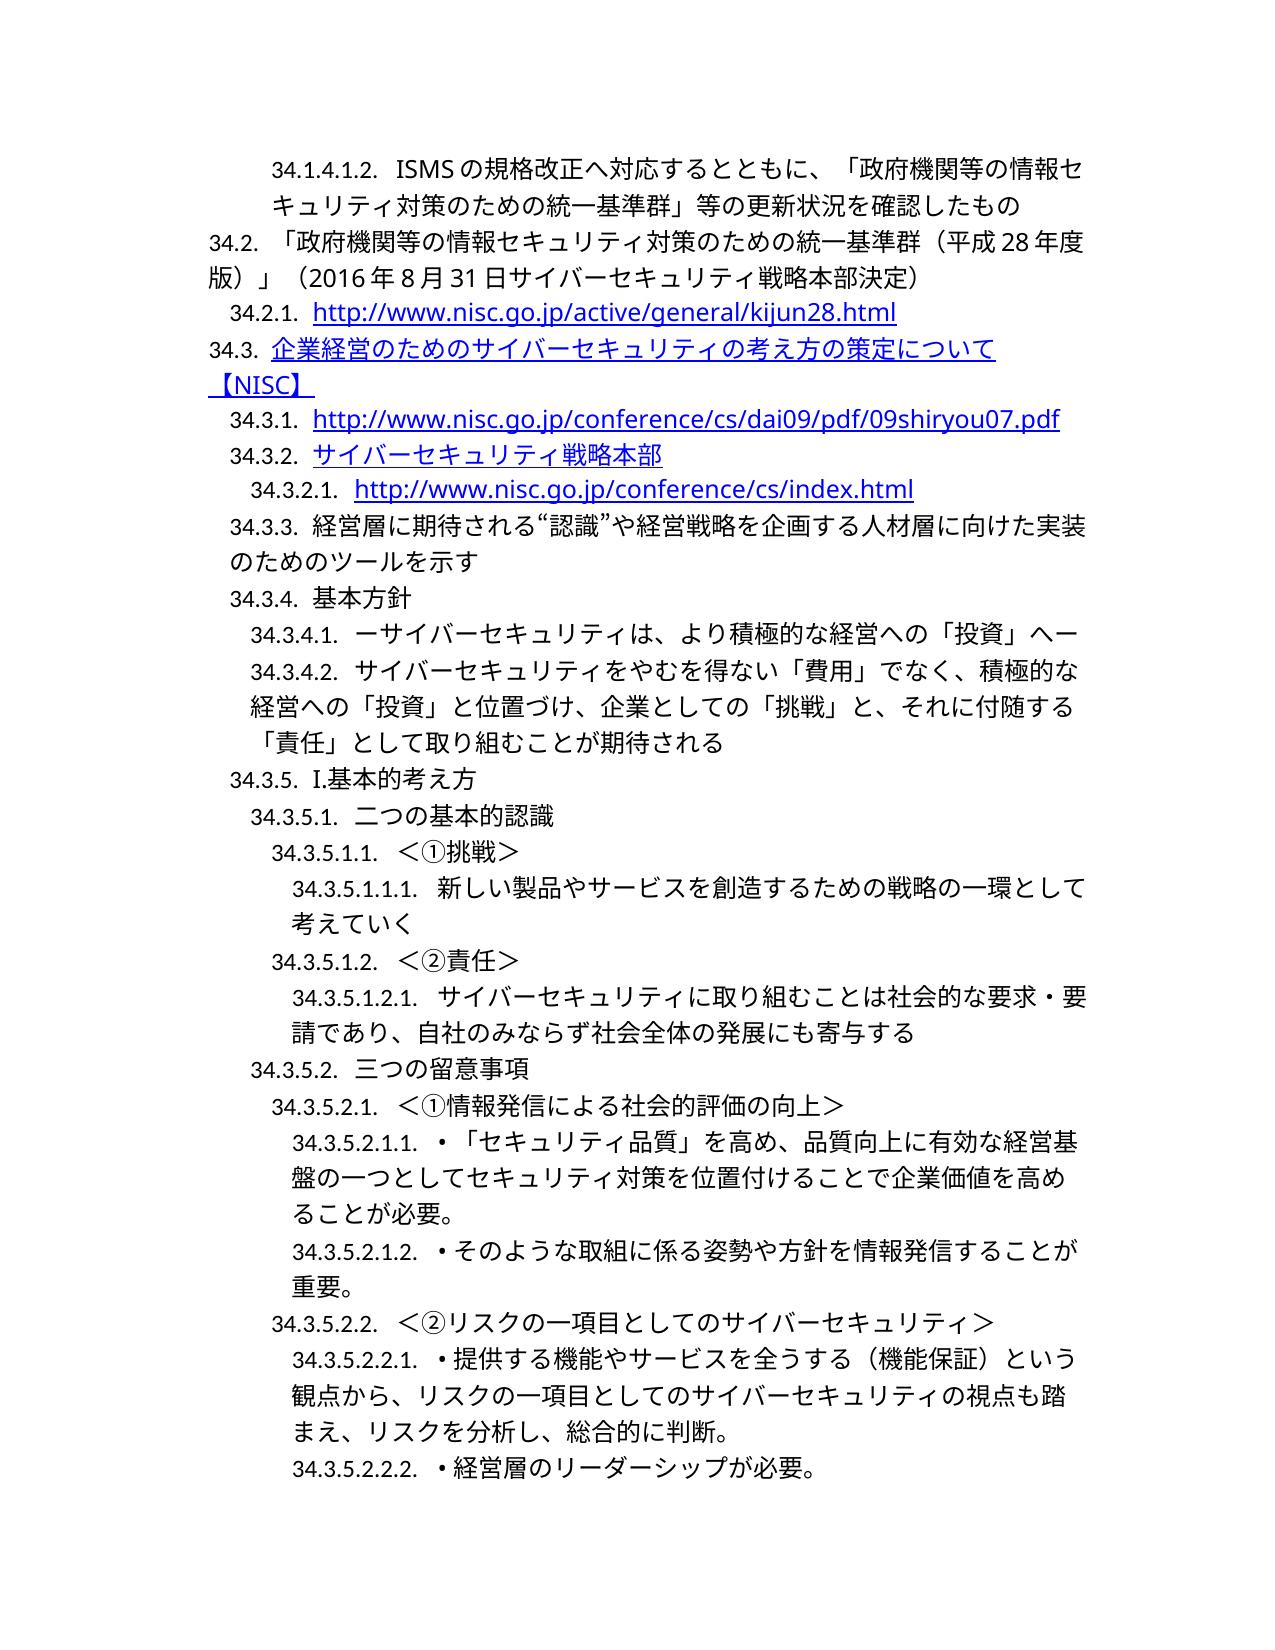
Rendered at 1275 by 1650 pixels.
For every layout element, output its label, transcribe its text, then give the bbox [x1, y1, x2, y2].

subtitle サイバーセキュリティに取り組むことは社会的な要求・要請であり、自社のみならず社会全体の発展にも寄与する [292, 977, 1087, 1050]
subtitle ＜①挑戦＞ [271, 832, 1087, 868]
subtitle サイバーセキュリティ戦略本部 [229, 436, 1087, 472]
subtitle http://www.nisc.go.jp/conference/cs/index.html [250, 472, 1087, 506]
subtitle • 「セキュリティ品質」を高め、品質向上に有効な経営基盤の一つとしてセキュリティ対策を位置付けることで企業価値を高めることが必要。 [292, 1122, 1087, 1231]
subtitle 新しい製品やサービスを創造するための戦略の一環として考えていく [292, 868, 1087, 941]
subtitle • 経営層のリーダーシップが必要。 [292, 1448, 1087, 1485]
subtitle 企業経営のためのサイバーセキュリティの考え方の策定について【NISC】 [208, 329, 1087, 402]
subtitle ＜②責任＞ [271, 941, 1087, 977]
subtitle ISMSの規格改正へ対応するとともに、「政府機関等の情報セキュリティ対策のための統一基準群」等の更新状況を確認したもの [271, 150, 1087, 222]
subtitle http://www.nisc.go.jp/conference/cs/dai09/pdf/09shiryou07.pdf [229, 402, 1087, 436]
subtitle • 提供する機能やサービスを全うする（機能保証）という観点から、リスクの一項目としてのサイバーセキュリティの視点も踏まえ、リスクを分析し、総合的に判断。 [292, 1340, 1087, 1448]
subtitle 三つの留意事項 [250, 1050, 1087, 1086]
subtitle 経営層に期待される“認識”や経営戦略を企画する人材層に向けた実装のためのツールを示す [229, 506, 1087, 578]
subtitle I.基本的考え方 [229, 760, 1087, 796]
subtitle サイバーセキュリティをやむを得ない「費用」でなく、積極的な経営への「投資」と位置づけ、企業としての「挑戦」と、それに付随する「責任」として取り組むことが期待される [250, 651, 1087, 760]
subtitle 「政府機関等の情報セキュリティ対策のための統一基準群（平成28年度版）」（2016年8月31日サイバーセキュリティ戦略本部決定） [208, 222, 1087, 295]
subtitle ーサイバーセキュリティは、より積極的な経営への「投資」へー [250, 615, 1087, 651]
subtitle ＜①情報発信による社会的評価の向上＞ [271, 1086, 1087, 1122]
subtitle ＜②リスクの一項目としてのサイバーセキュリティ＞ [271, 1303, 1087, 1340]
subtitle 基本方針 [229, 578, 1087, 615]
subtitle 二つの基本的認識 [250, 796, 1087, 832]
subtitle http://www.nisc.go.jp/active/general/kijun28.html [229, 295, 1087, 329]
subtitle • そのような取組に係る姿勢や方針を情報発信することが重要。 [292, 1231, 1087, 1303]
